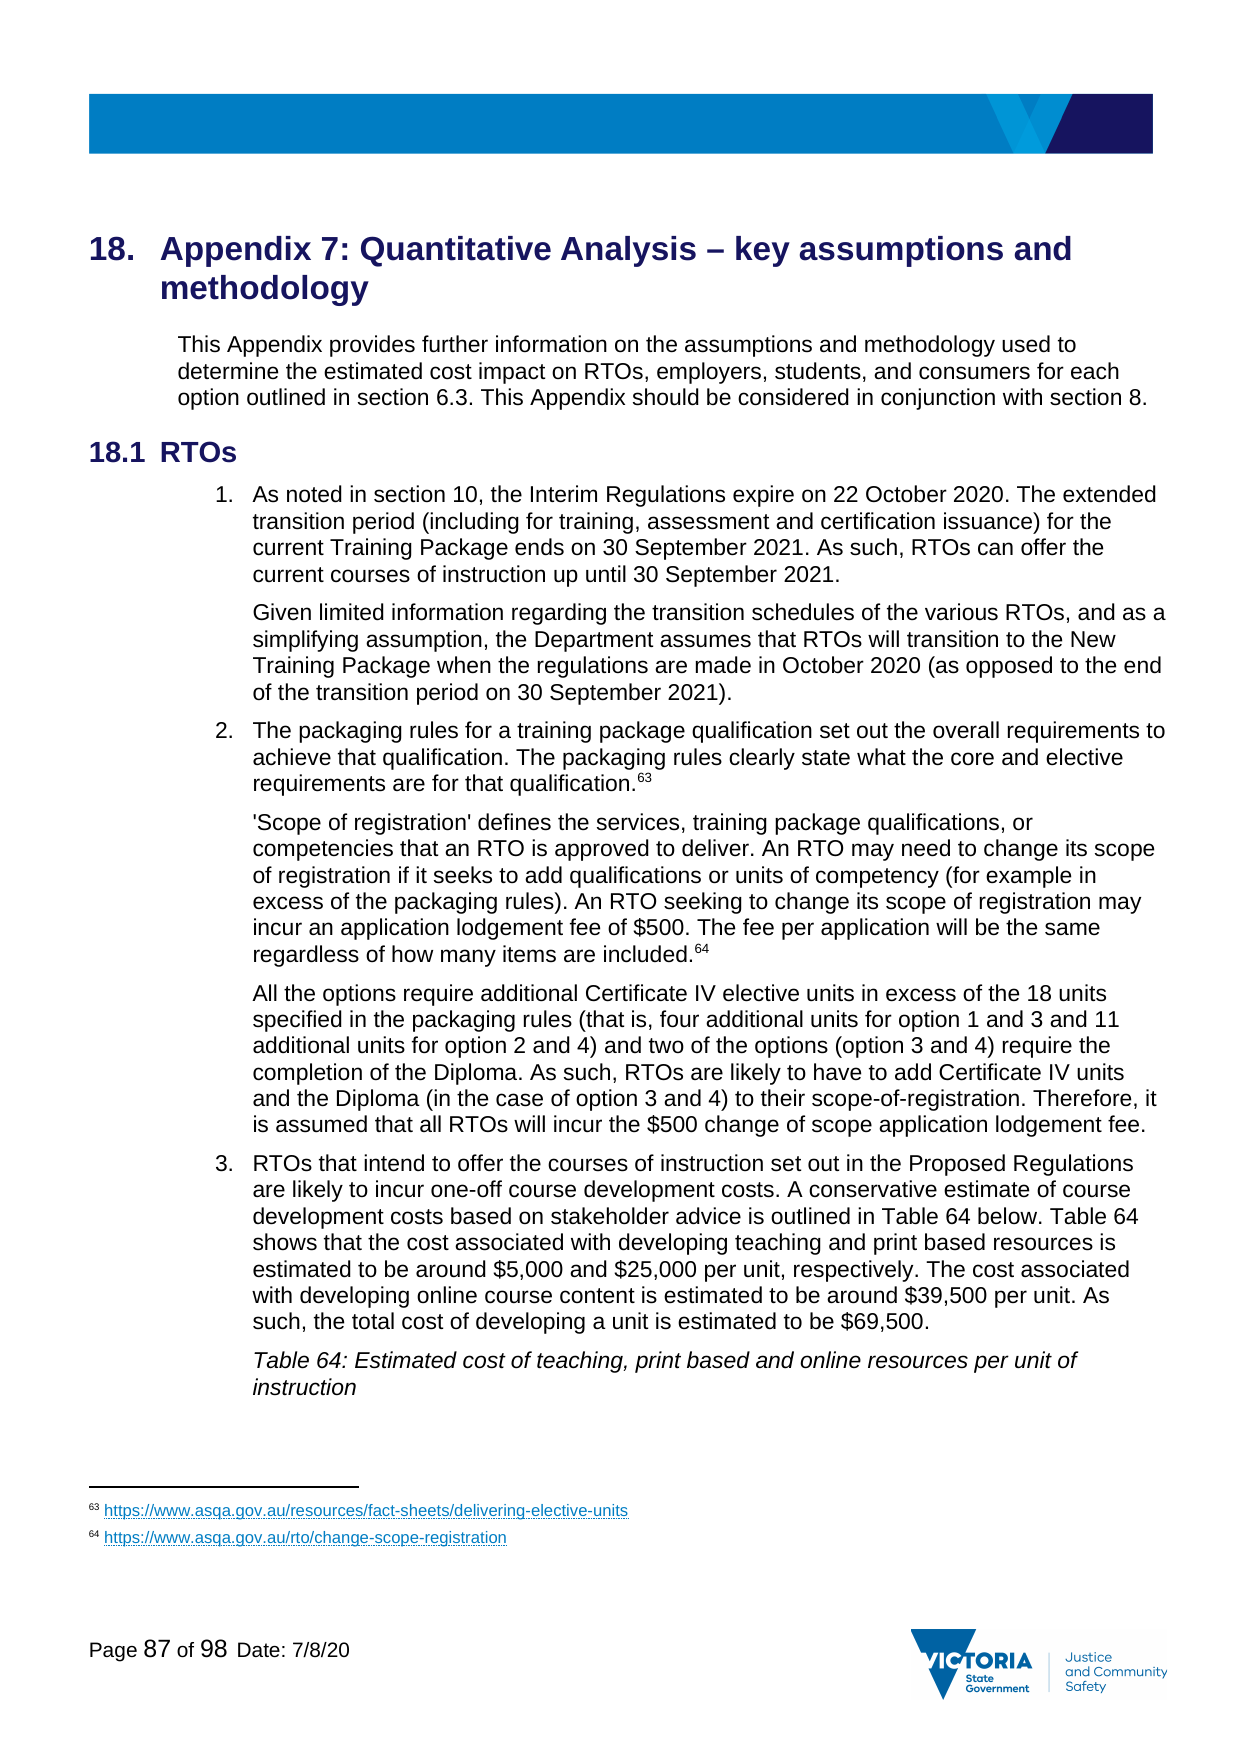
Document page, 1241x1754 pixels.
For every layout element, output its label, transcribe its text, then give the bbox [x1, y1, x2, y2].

picture [0, 0, 1241, 163]
text This Appendix provides further information on the assumptions and methodology used to determine the estimated cost impact on RTOs, employers, students, and consumers for each option outlined in section 6.3. This Appendix should be considered in conjunction with section 8. [177, 331, 1167, 410]
text Given limited information regarding the transition schedules of the various RTOs, and as a simplifying assumption, the Department assumes that RTOs will transition to the New Training Package when the regulations are made in October 2020 (as opposed to the end of the transition period on 30 September 2021). [252, 599, 1167, 705]
list The packaging rules for a training package qualification set out the overall requirements to achieve that qualification. The packaging rules clearly state what the core and elective requirements are for that qualification. [215, 717, 1167, 796]
text 'Scope of registration' defines the services, training package qualifications, or competencies that an RTO is approved to deliver. An RTO may need to change its scope of registration if it seeks to add qualifications or units of competency (for example in excess of the packaging rules). An RTO seeking to change its scope of registration may incur an application lodgement fee of $500. The fee per application will be the same regardless of how many items are included. [252, 809, 1167, 967]
subtitle RTOs [89, 435, 1167, 469]
picture [911, 1629, 1168, 1700]
text Table 64: Estimated cost of teaching, print based and online resources per unit of instruction [252, 1347, 1167, 1400]
subtitle Appendix 7: Quantitative Analysis – key assumptions and methodology [89, 229, 1167, 306]
list As noted in section 10, the Interim Regulations expire on 22 October 2020. The extended transition period (including for training, assessment and certification issuance) for the current Training Package ends on 30 September 2021. As such, RTOs can offer the current courses of instruction up until 30 September 2021. [215, 481, 1167, 587]
text All the options require additional Certificate IV elective units in excess of the 18 units specified in the packaging rules (that is, four additional units for option 1 and 3 and 11 additional units for option 2 and 4) and two of the options (option 3 and 4) require the completion of the Diploma. As such, RTOs are likely to have to add Certificate IV units and the Diploma (in the case of option 3 and 4) to their scope-of-registration. Therefore, it is assumed that all RTOs will incur the $500 change of scope application lodgement fee. [252, 979, 1167, 1138]
list RTOs that intend to offer the courses of instruction set out in the Proposed Regulations are likely to incur one-off course development costs. A conservative estimate of course development costs based on stakeholder advice is outlined in Table 64 below. Table 64 shows that the cost associated with developing teaching and print based resources is estimated to be around $5,000 and $25,000 per unit, respectively. The cost associated with developing online course content is estimated to be around $39,500 per unit. As such, the total cost of developing a unit is estimated to be $69,500. [215, 1150, 1167, 1334]
